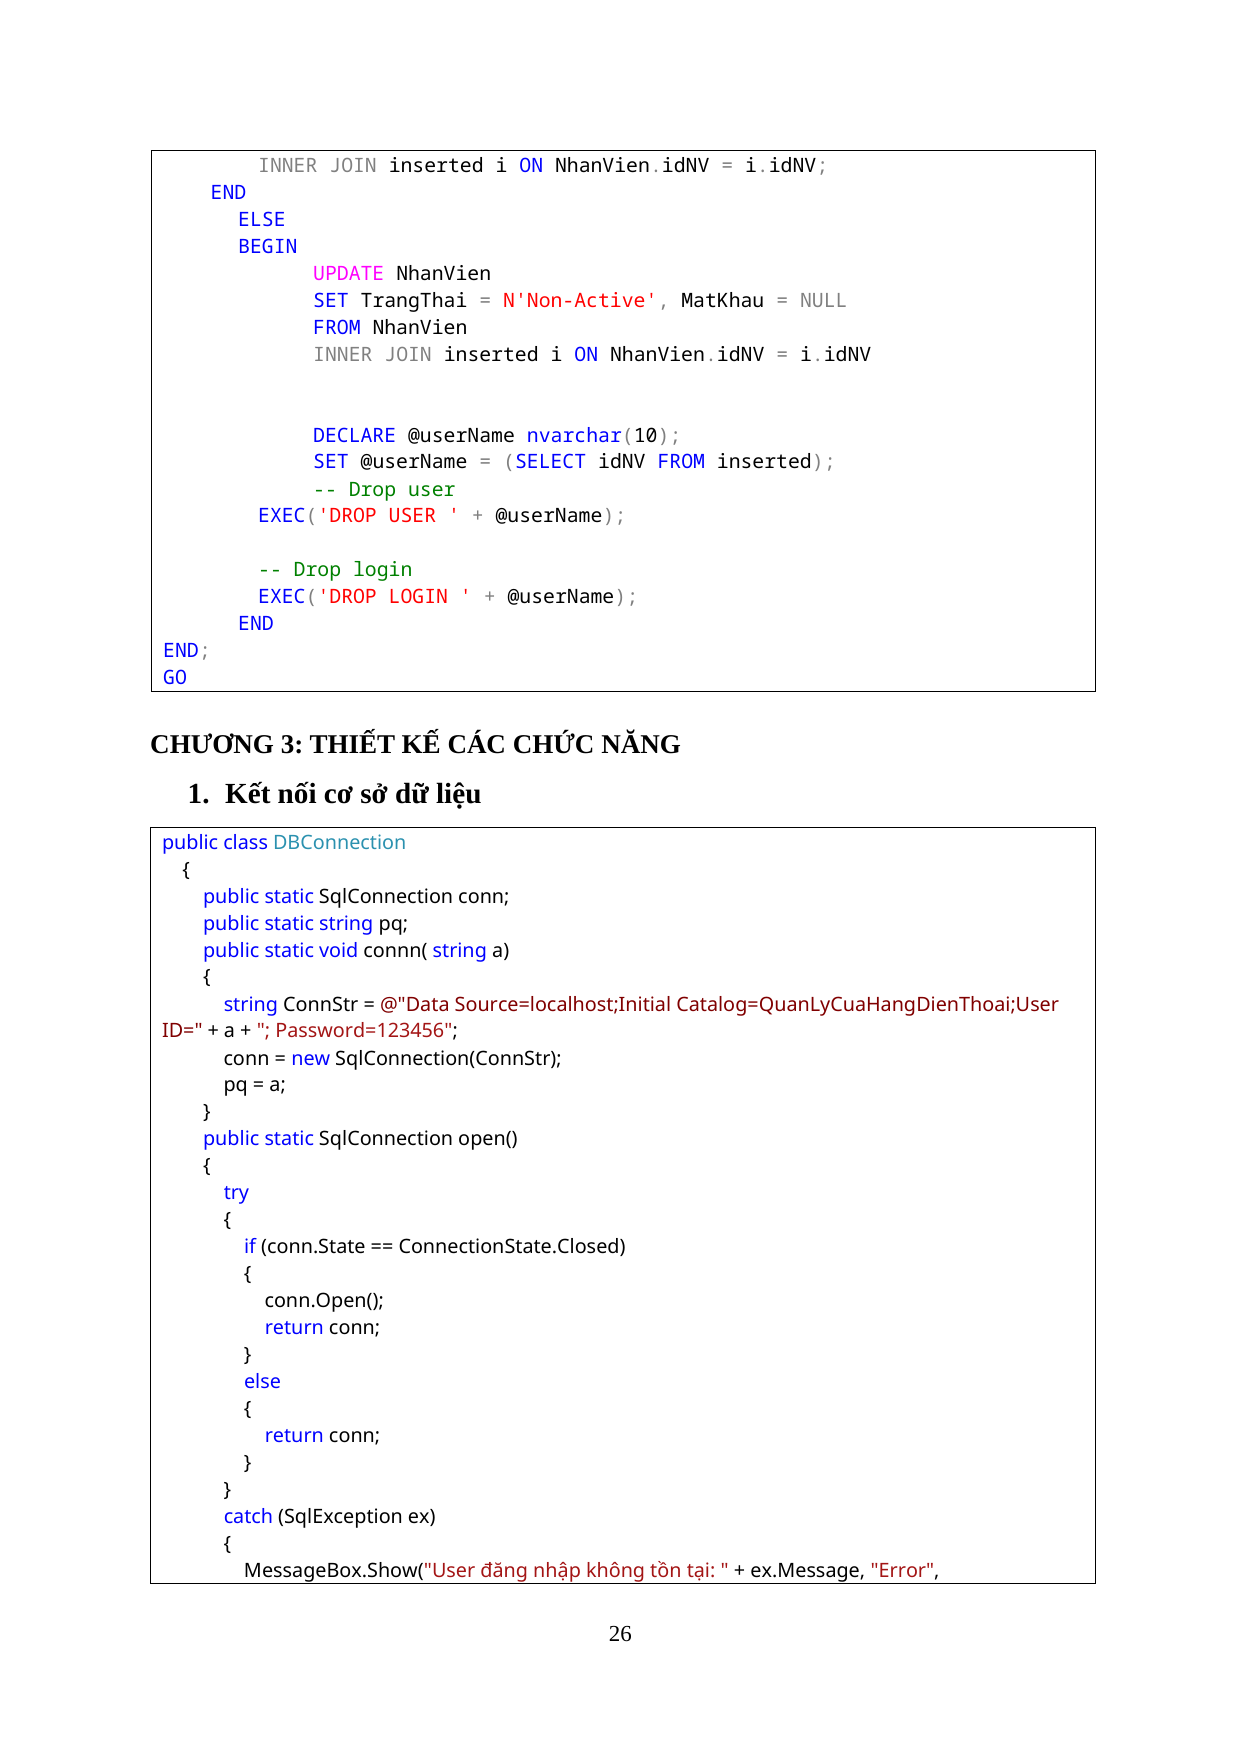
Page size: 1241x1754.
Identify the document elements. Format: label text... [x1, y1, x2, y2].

subtitle Kết nối cơ sở dữ liệu [187, 777, 1096, 810]
subtitle CHƯƠNG 3: THIẾT KẾ CÁC CHỨC NĂNG [150, 728, 695, 759]
